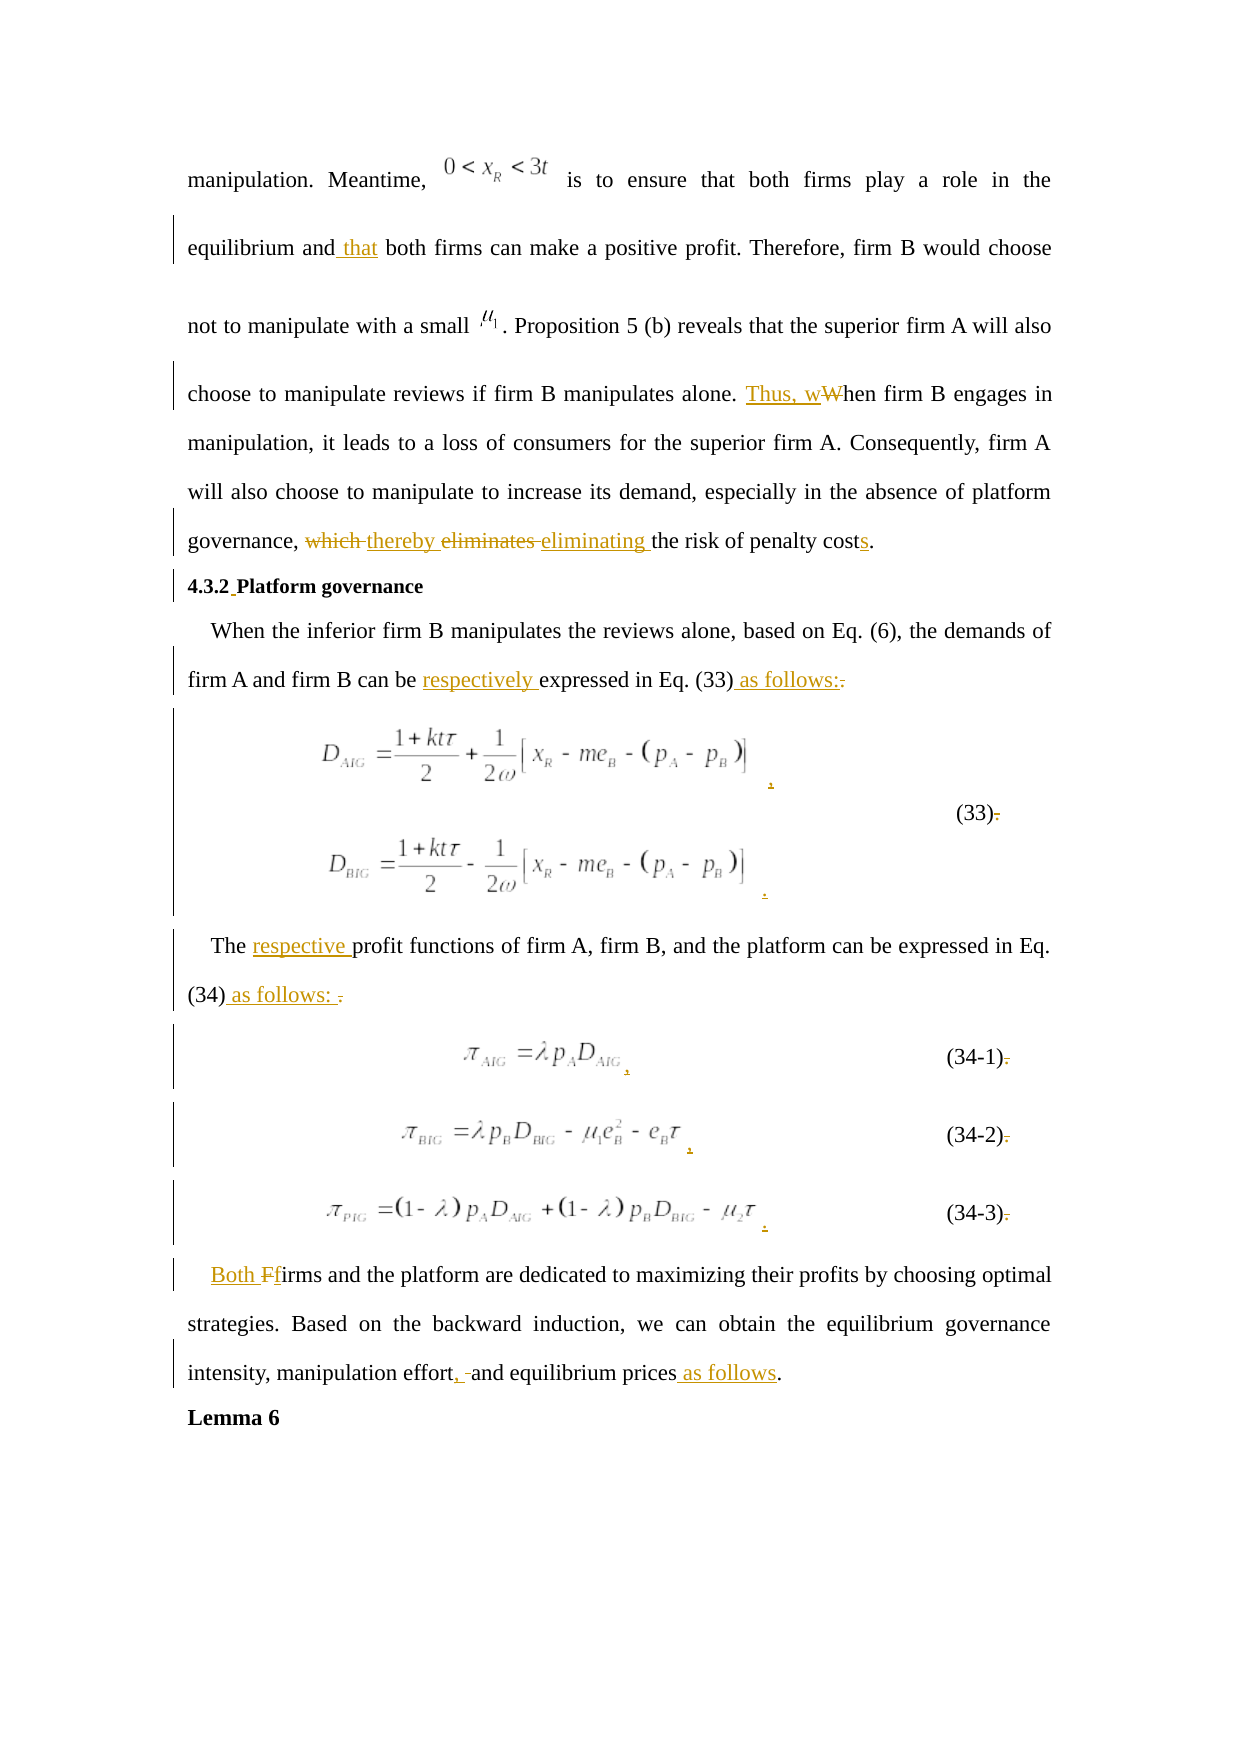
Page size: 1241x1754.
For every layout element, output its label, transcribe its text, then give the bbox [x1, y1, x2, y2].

table_cell [188, 819, 881, 929]
text Platform governance [187, 569, 1053, 602]
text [187, 150, 1053, 556]
table_cell (34-3) [881, 1180, 1052, 1258]
table_cell [188, 1102, 881, 1180]
text The profit functions of firm A, firm B, and the platform can be expressed in Eq. (34) [187, 929, 1053, 1011]
table_header (33) [881, 708, 1052, 929]
table_header [188, 1024, 881, 1102]
table_header [188, 708, 881, 819]
table_cell [188, 1180, 881, 1258]
text irms and the platform are dedicated to maximizing their profits by choosing optimal strategies. Based on the backward induction, we can obtain the equilibrium governance intensity, manipulation effortand equilibrium prices. [187, 1258, 1053, 1388]
text Lemma 6 [187, 1401, 1053, 1434]
table_cell (34-2) [881, 1102, 1052, 1180]
table_header (34-1) [881, 1024, 1052, 1102]
text When the inferior firm B manipulates the reviews alone, based on Eq. (6), the demands of firm A and firm B can be expressed in Eq. (33) [187, 614, 1053, 695]
